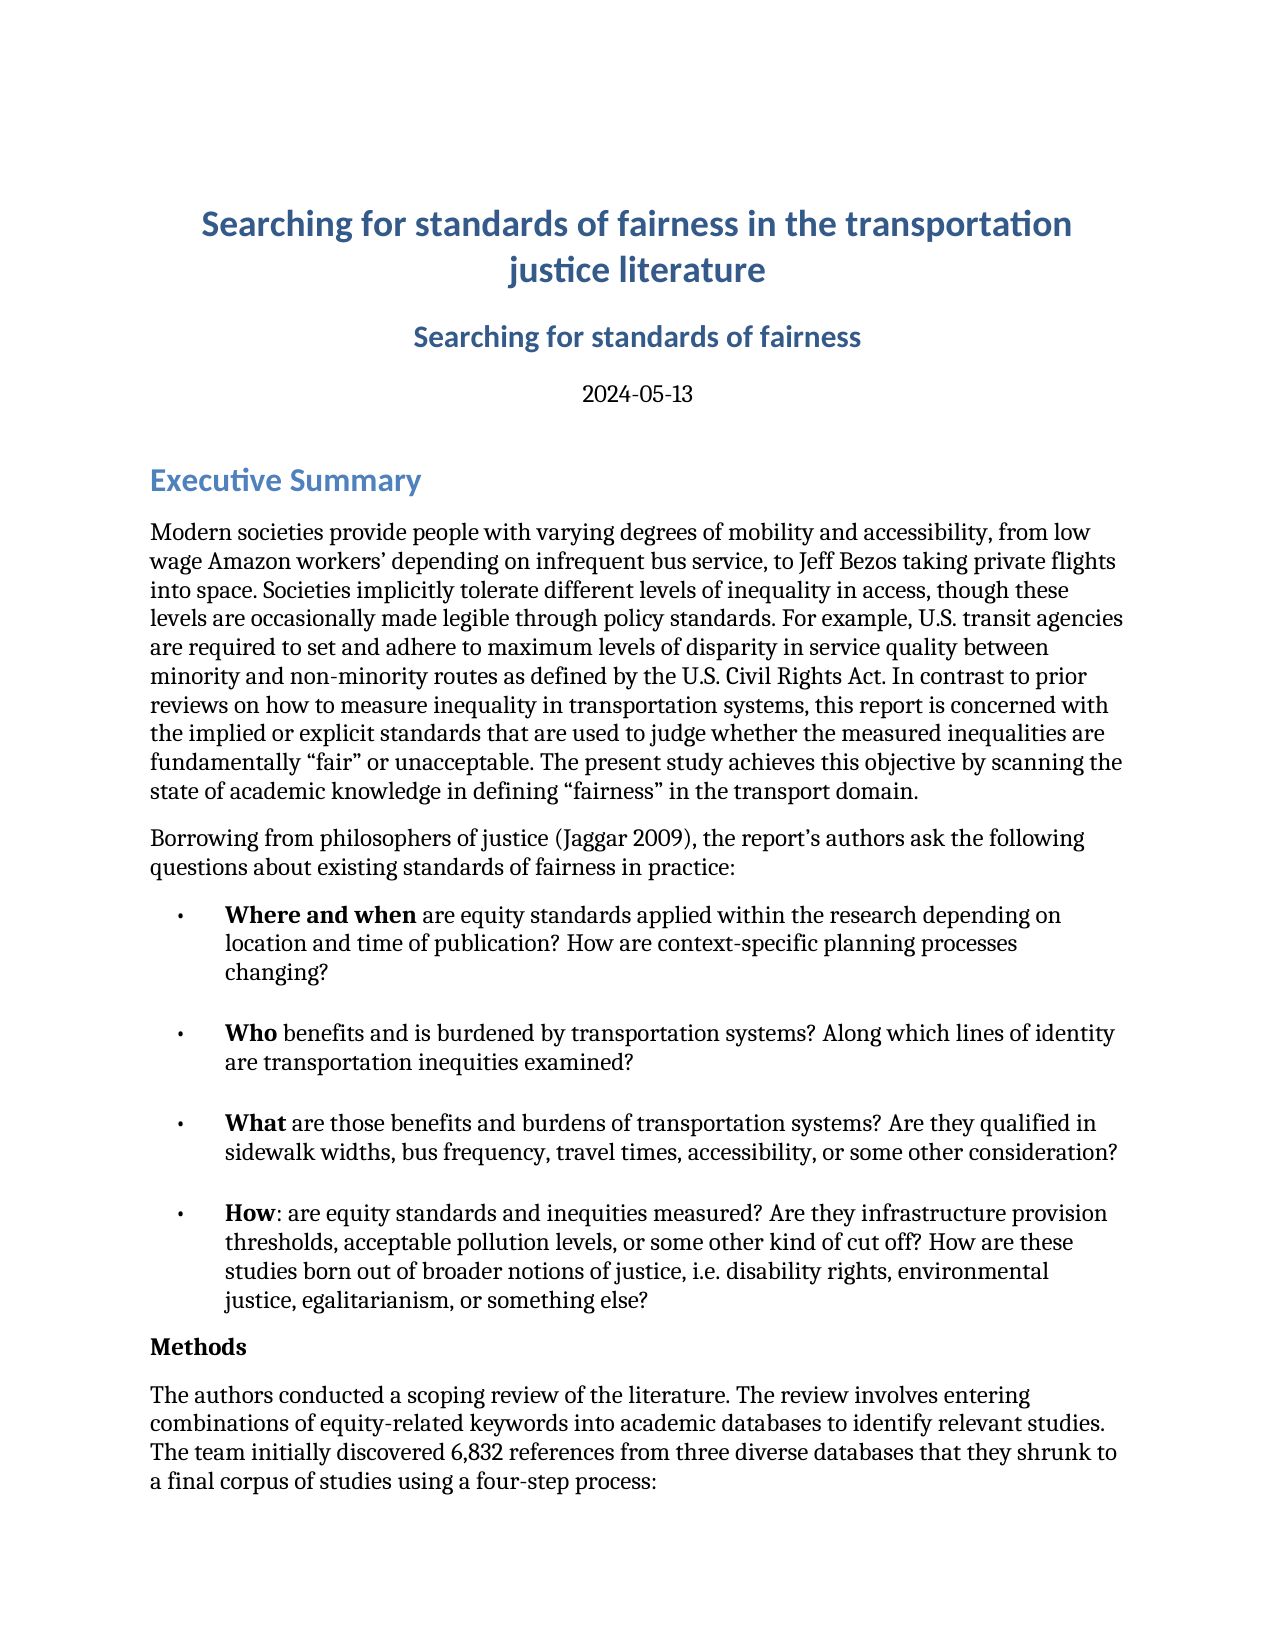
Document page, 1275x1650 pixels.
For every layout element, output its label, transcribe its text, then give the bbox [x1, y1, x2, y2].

subtitle Executive Summary [150, 458, 1125, 499]
text Methods [150, 1333, 1125, 1362]
list How: are equity standards and inequities measured? Are they infrastructure provision thresholds, acceptable pollution levels, or some other kind of cut off? How are these studies born out of broader notions of justice, i.e. disability rights, environmental justice, egalitarianism, or something else? [175, 1199, 1125, 1314]
text Borrowing from philosophers of justice (Jaggar 2009), the report’s authors ask the following questions about existing standards of fairness in practice: [150, 824, 1125, 882]
text The authors conducted a scoping review of the literature. The review involves entering combinations of equity-related keywords into academic databases to identify relevant studies. The team initially discovered 6,832 references from three diverse databases that they shrunk to a final corpus of studies using a four-step process: [150, 1381, 1125, 1496]
text 2024-05-13 [150, 380, 1125, 408]
subtitle Searching for standards of fairness [150, 317, 1125, 355]
text Modern societies provide people with varying degrees of mobility and accessibility, from low wage Amazon workers’ depending on infrequent bus service, to Jeff Bezos taking private flights into space. Societies implicitly tolerate different levels of inequality in access, though these levels are occasionally made legible through policy standards. For example, U.S. transit agencies are required to set and adhere to maximum levels of disparity in service quality between minority and non-minority routes as defined by the U.S. Civil Rights Act. In contrast to prior reviews on how to measure inequality in transportation systems, this report is concerned with the implied or explicit standards that are used to judge whether the measured inequalities are fundamentally “fair” or unacceptable. The present study achieves this objective by scanning the state of academic knowledge in defining “fairness” in the transport domain. [150, 518, 1125, 806]
list What are those benefits and burdens of transportation systems? Are they qualified in sidewalk widths, bus frequency, travel times, accessibility, or some other consideration? [175, 1109, 1125, 1196]
title Searching for standards of fairness in the transportation justice literature [150, 200, 1125, 292]
list Who benefits and is burdened by transportation systems? Along which lines of identity are transportation inequities examined? [175, 1019, 1125, 1106]
list Where and when are equity standards applied within the research depending on location and time of publication? How are context-specific planning processes changing? [175, 901, 1125, 1016]
